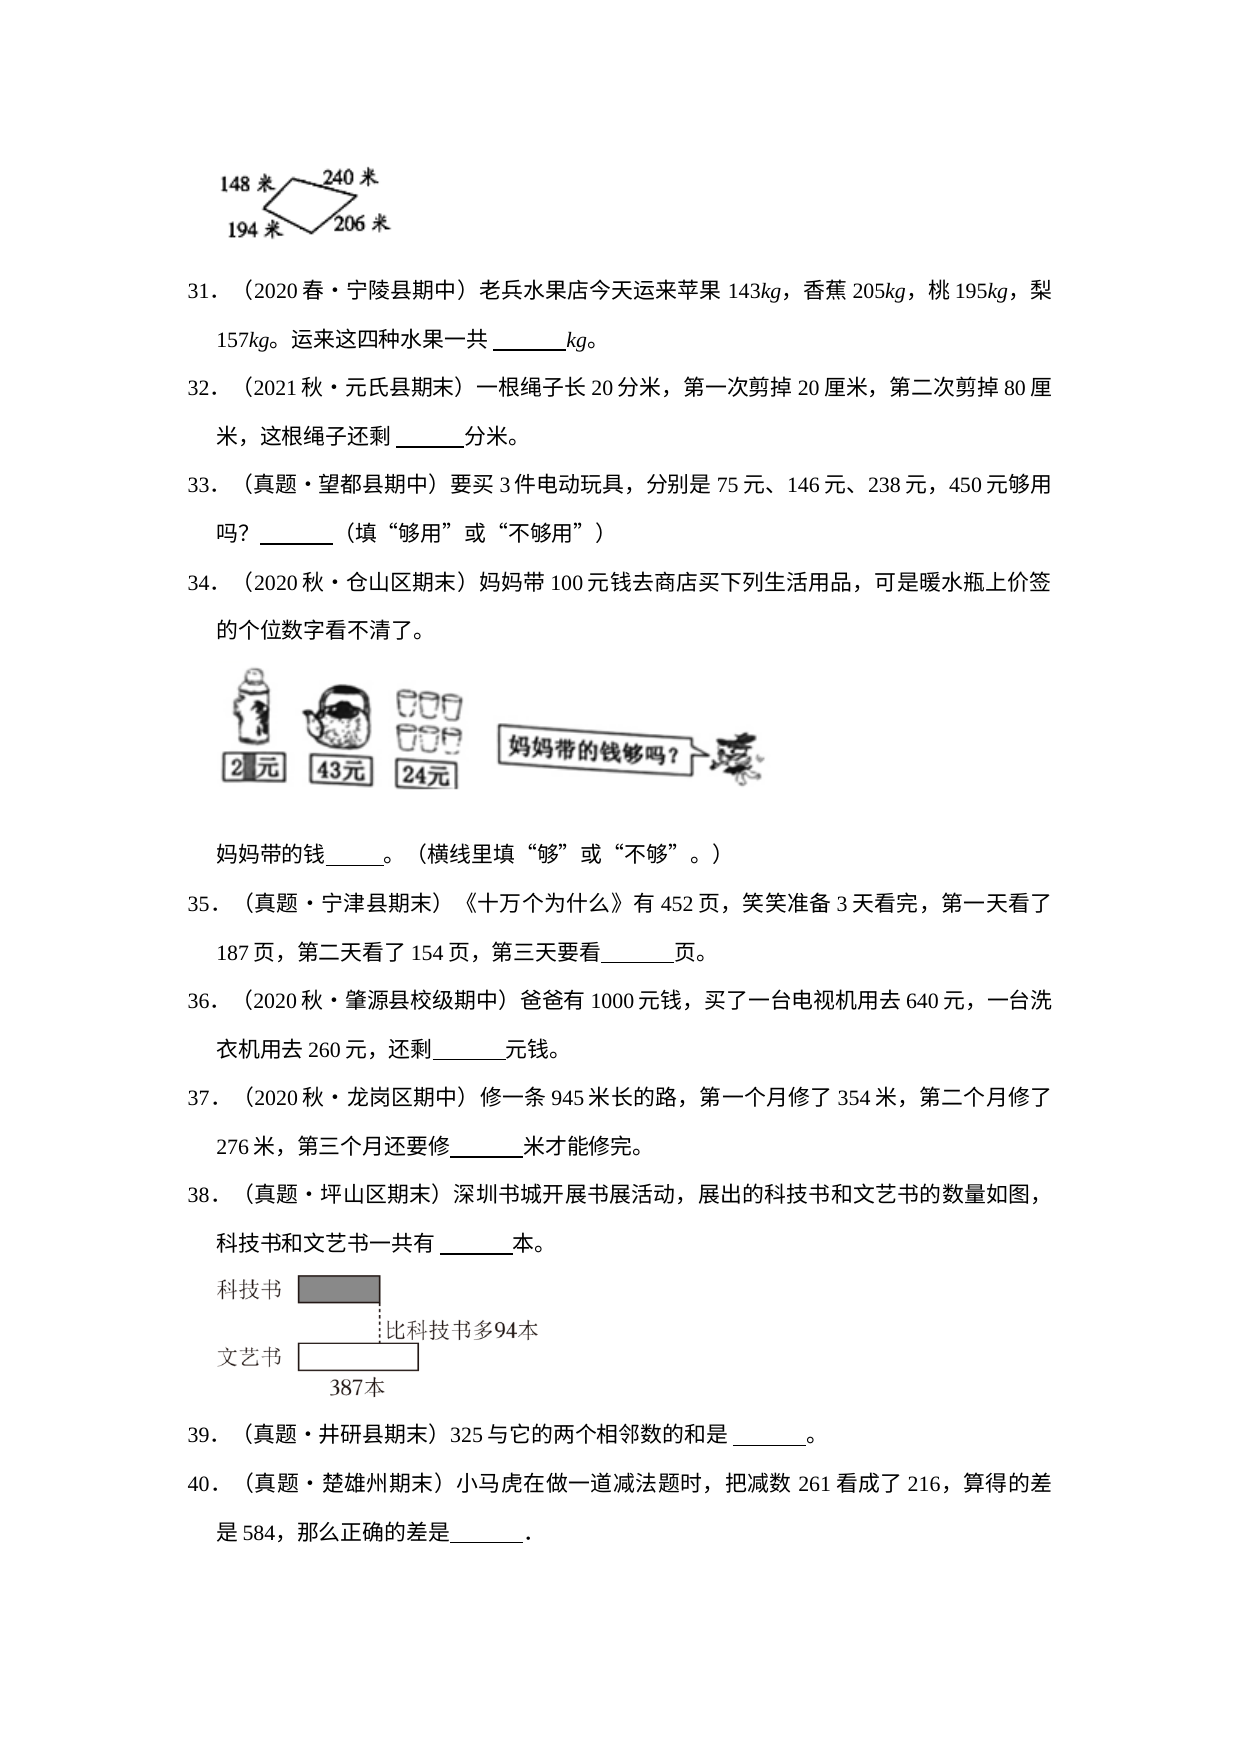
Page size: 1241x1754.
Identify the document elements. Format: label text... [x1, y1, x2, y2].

picture [216, 661, 771, 794]
picture [216, 162, 396, 244]
text 38．（真题•坪山区期末）深圳书城开展书展活动，展出的科技书和文艺书的数量如图，科技书和文艺书一共有 本。 [187, 1177, 1053, 1258]
picture [216, 1273, 539, 1399]
text 32．（2021秋•元氏县期末）一根绳子长20分米，第一次剪掉20厘米，第二次剪掉80厘米，这根绳子还剩 分米。 [187, 370, 1053, 451]
text 36．（2020秋•肇源县校级期中）爸爸有1000元钱，买了一台电视机用去640元，一台洗衣机用去260元，还剩 元钱。 [187, 982, 1053, 1064]
text 33．（真题•望都县期中）要买3件电动玩具，分别是75元、146元、238元，450元够用吗？ （填“够用”或“不够用”） [187, 467, 1053, 548]
text 31．（2020春•宁陵县期中）老兵水果店今天运来苹果143kg，香蕉205kg，桃195kg，梨157kg。运来这四种水果一共 kg。 [187, 273, 1053, 354]
text 妈妈带的钱 。（横线里填“够”或“不够”。） [216, 837, 1053, 869]
text 37．（2020秋•龙岗区期中）修一条945米长的路，第一个月修了354米，第二个月修了276米，第三个月还要修 米才能修完。 [187, 1079, 1053, 1161]
text 40．（真题•楚雄州期末）小马虎在做一道减法题时，把减数261看成了216，算得的差是584，那么正确的差是 ． [187, 1465, 1053, 1547]
text 35．（真题•宁津县期末）《十万个为什么》有452页，笑笑准备3天看完，第一天看了187页，第二天看了154页，第三天要看 页。 [187, 885, 1053, 967]
text 39．（真题•井研县期末）325与它的两个相邻数的和是 。 [187, 1417, 1053, 1449]
text 34．（2020秋•仓山区期末）妈妈带100元钱去商店买下列生活用品，可是暖水瓶上价签的个位数字看不清了。 [187, 564, 1053, 645]
